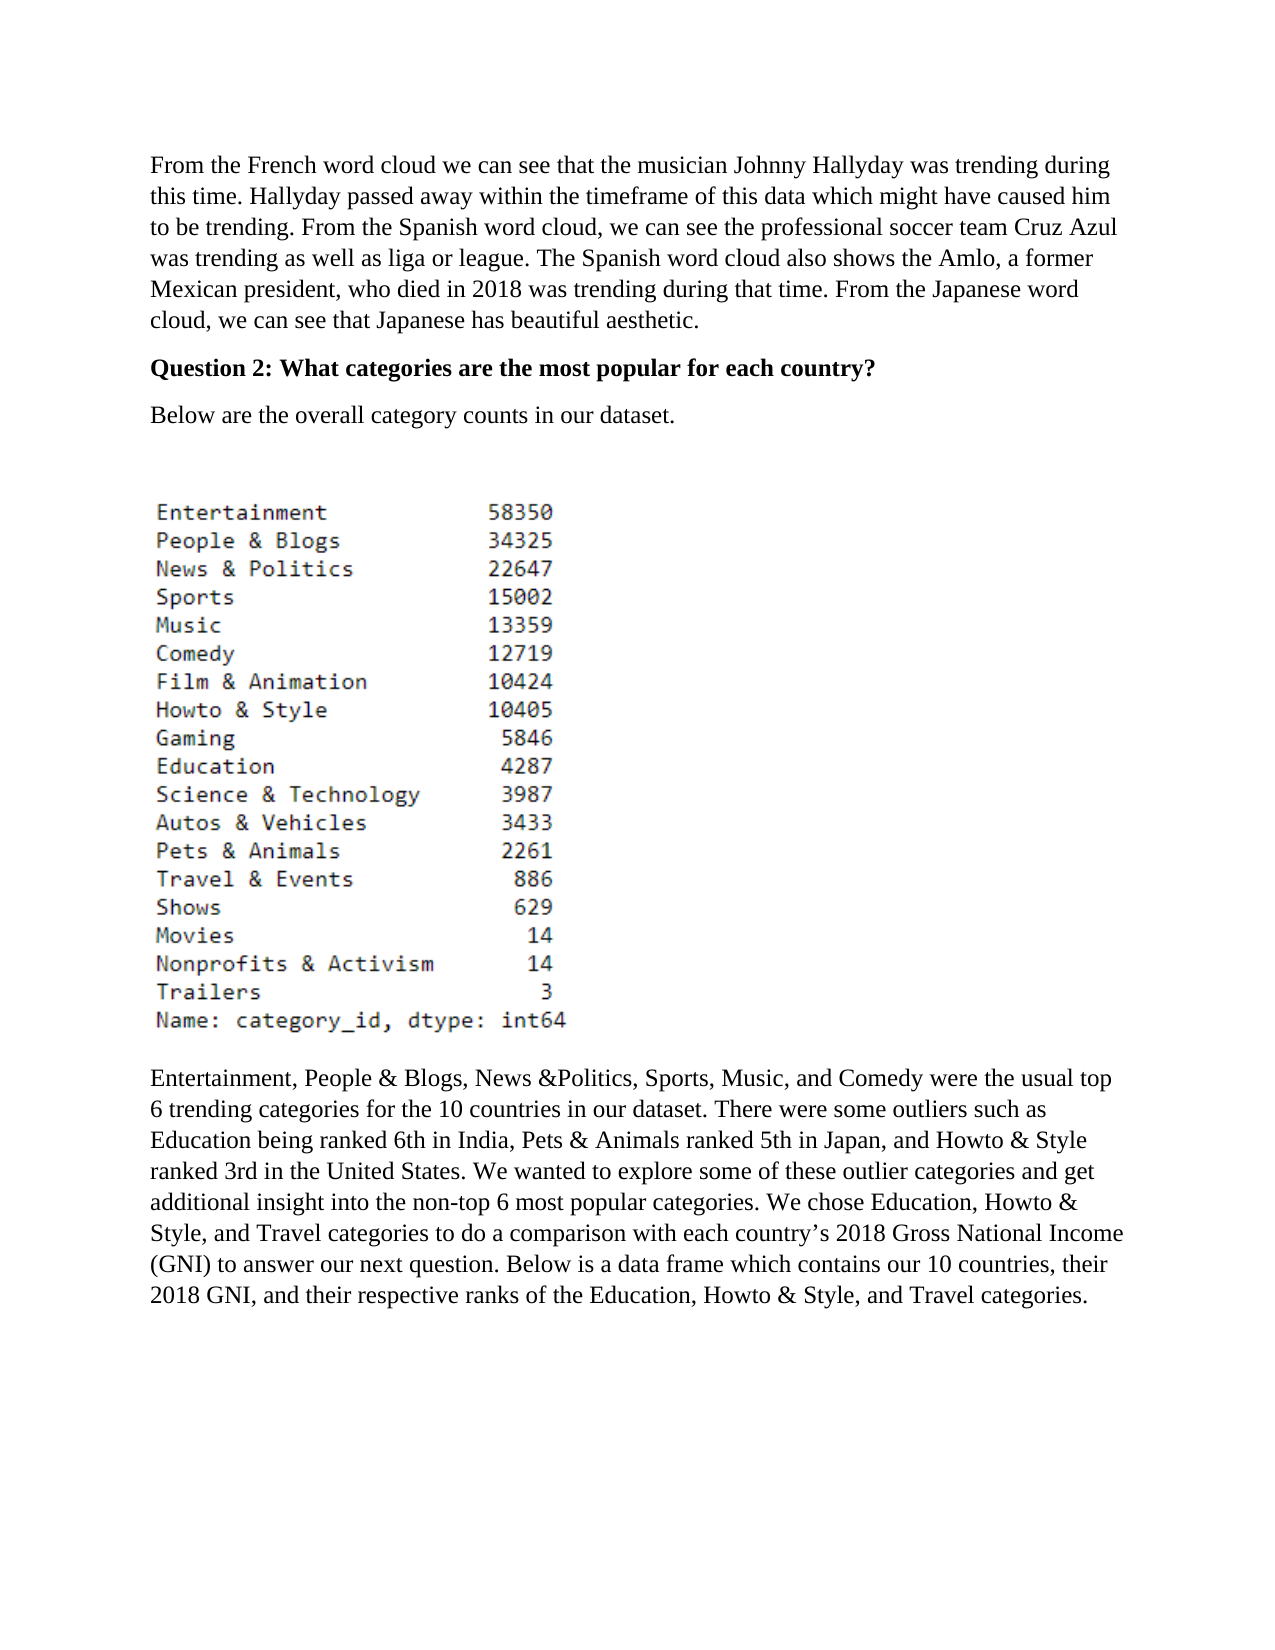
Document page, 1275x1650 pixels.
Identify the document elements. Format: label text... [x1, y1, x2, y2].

text Question 2: What categories are the most popular for each country? [150, 353, 1125, 382]
text Below are the overall category counts in our dataset. [150, 401, 1125, 429]
picture [150, 496, 596, 1045]
text From the French word cloud we can see that the musician Johnny Hallyday was trending during this time. Hallyday passed away within the timeframe of this data which might have caused him to be trending. From the Spanish word cloud, we can see the professional soccer team Cruz Azul was trending as well as liga or league. The Spanish word cloud also shows the Amlo, a former Mexican president, who died in 2018 was trending during that time. From the Japanese word cloud, we can see that Japanese has beautiful aesthetic. [150, 150, 1125, 334]
text Entertainment, People & Blogs, News &Politics, Sports, Music, and Comedy were the usual top 6 trending categories for the 10 countries in our dataset. There were some outliers such as Education being ranked 6th in India, Pets & Animals ranked 5th in Japan, and Howto & Style ranked 3rd in the United States. We wanted to explore some of these outlier categories and get additional insight into the non-top 6 most popular categories. We chose Education, Howto & Style, and Travel categories to do a comparison with each country’s 2018 Gross National Income (GNI) to answer our next question. Below is a data frame which contains our 10 countries, their 2018 GNI, and their respective ranks of the Education, Howto & Style, and Travel categories. [150, 1063, 1125, 1309]
